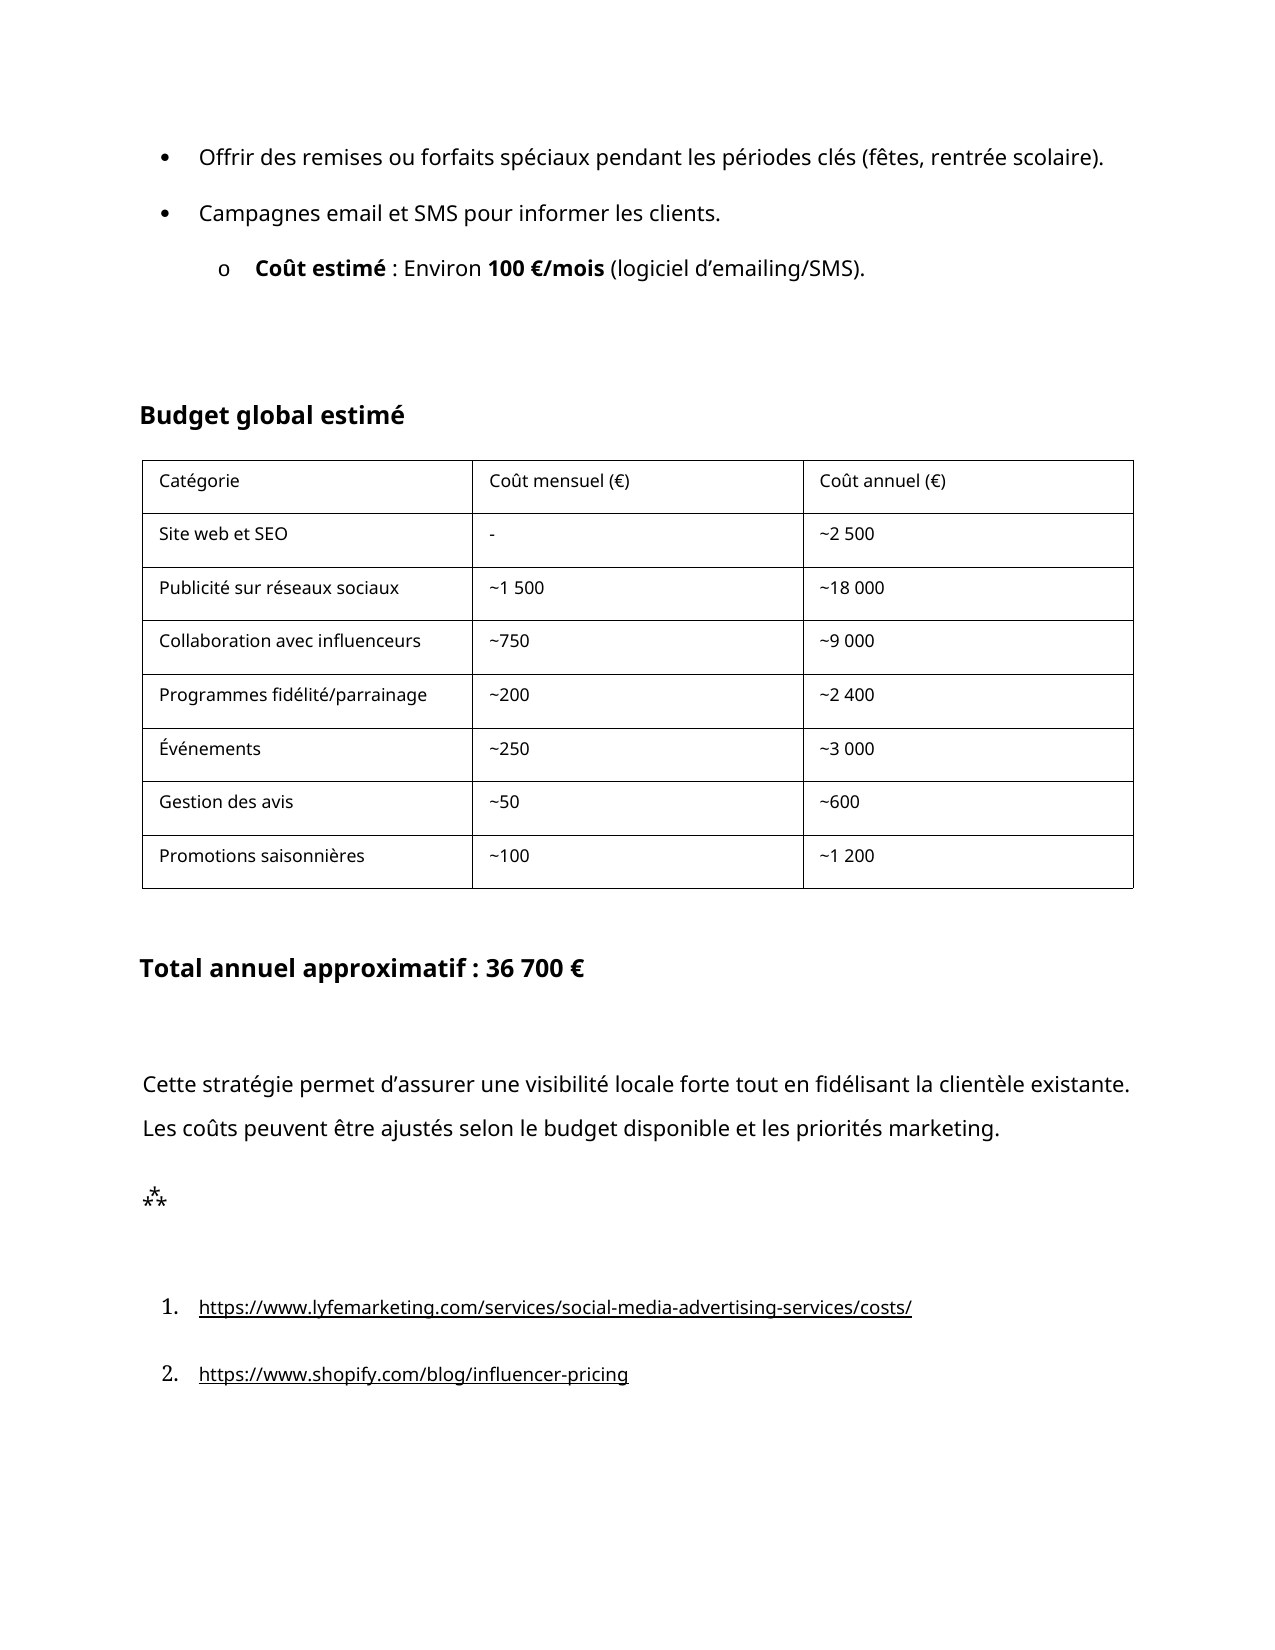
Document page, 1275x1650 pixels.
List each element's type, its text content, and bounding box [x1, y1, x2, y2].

table_header Catégorie [143, 461, 472, 513]
table_cell ~100 [473, 836, 803, 888]
list https://www.lyfemarketing.com/services/social-media-advertising-services/costs/ [161, 1291, 1133, 1321]
list Coût estimé : Environ 100 €/mois (logiciel d’emailing/SMS). [217, 253, 1133, 283]
table_cell ~3 000 [804, 729, 1133, 781]
table_cell Gestion des avis [143, 782, 472, 834]
table_cell ~1 500 [473, 568, 803, 620]
table_cell ~9 000 [804, 621, 1133, 674]
text ⁂ [142, 1180, 1133, 1209]
table_cell Programmes fidélité/parrainage [143, 675, 472, 727]
table_cell ~2 500 [804, 514, 1133, 567]
table_cell ~200 [473, 675, 803, 727]
text Total annuel approximatif : 36 700 € [139, 951, 1133, 985]
table_cell Collaboration avec influenceurs [143, 621, 472, 674]
list Offrir des remises ou forfaits spéciaux pendant les périodes clés (fêtes, rentrée scolaire). [161, 142, 1133, 172]
table_cell ~250 [473, 729, 803, 781]
table_cell - [473, 514, 803, 567]
table_cell ~50 [473, 782, 803, 834]
text Cette stratégie permet d’assurer une visibilité locale forte tout en fidélisant la clientèle existante. Les coûts peuvent être ajustés selon le budget disponible et les priorités marketing. [142, 1068, 1133, 1143]
table_cell ~2 400 [804, 675, 1133, 727]
table_cell ~1 200 [804, 836, 1133, 888]
table_cell ~18 000 [804, 568, 1133, 620]
table_cell Publicité sur réseaux sociaux [143, 568, 472, 620]
table_cell ~600 [804, 782, 1133, 834]
table_cell Promotions saisonnières [143, 836, 472, 888]
list https://www.shopify.com/blog/influencer-pricing [161, 1358, 1133, 1387]
table_cell Événements [143, 729, 472, 781]
text Budget global estimé [139, 398, 1133, 432]
table_header Coût annuel (€) [804, 461, 1133, 513]
table_cell ~750 [473, 621, 803, 674]
list Campagnes email et SMS pour informer les clients. [161, 198, 1133, 228]
table_header Coût mensuel (€) [473, 461, 803, 513]
table_cell Site web et SEO [143, 514, 472, 567]
